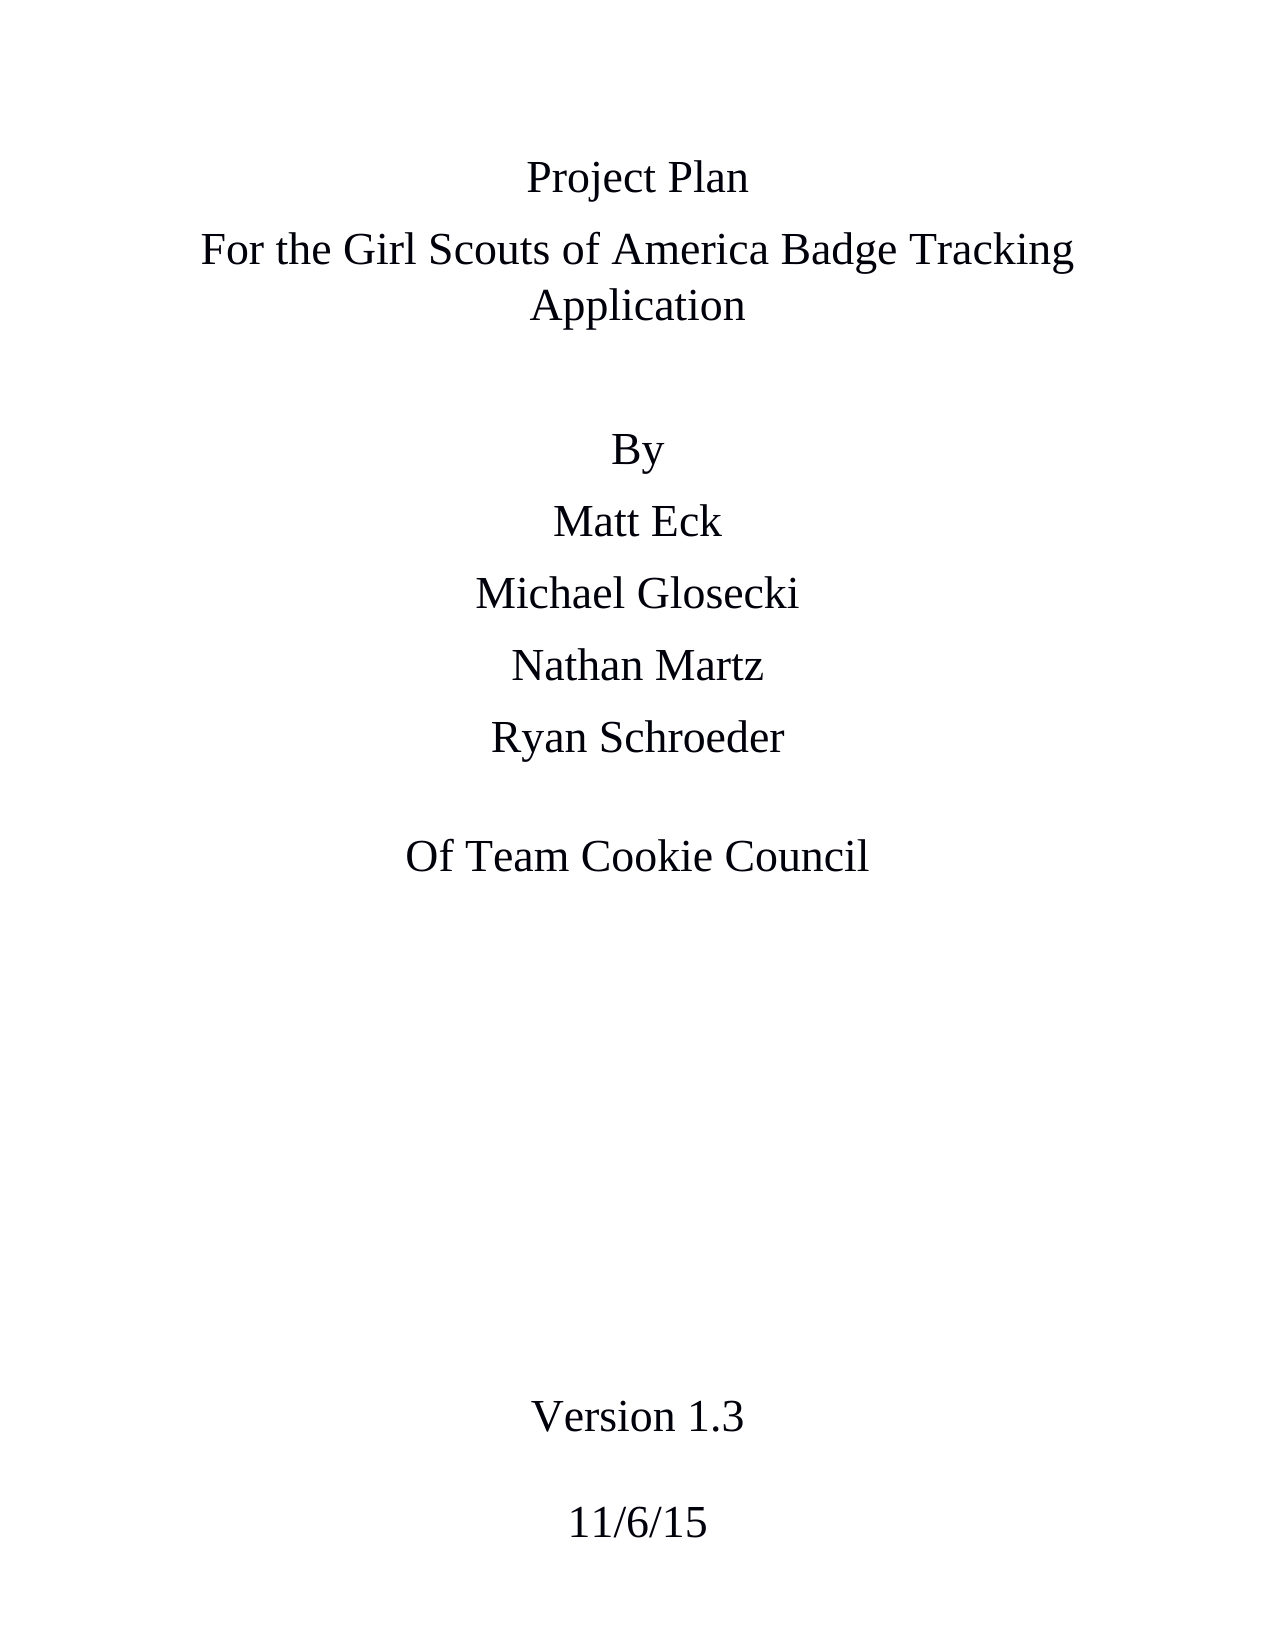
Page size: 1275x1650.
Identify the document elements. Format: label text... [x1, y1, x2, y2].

text Matt Eck [150, 493, 1125, 546]
text Ryan Schroeder [150, 709, 1125, 762]
text Project Plan [150, 150, 1125, 203]
text By [150, 421, 1125, 474]
text Nathan Martz [150, 637, 1125, 690]
text Michael Glosecki [150, 565, 1125, 618]
text Of Team Cookie Council [150, 828, 1125, 881]
text For the Girl Scouts of America Badge Tracking Application [150, 222, 1125, 330]
